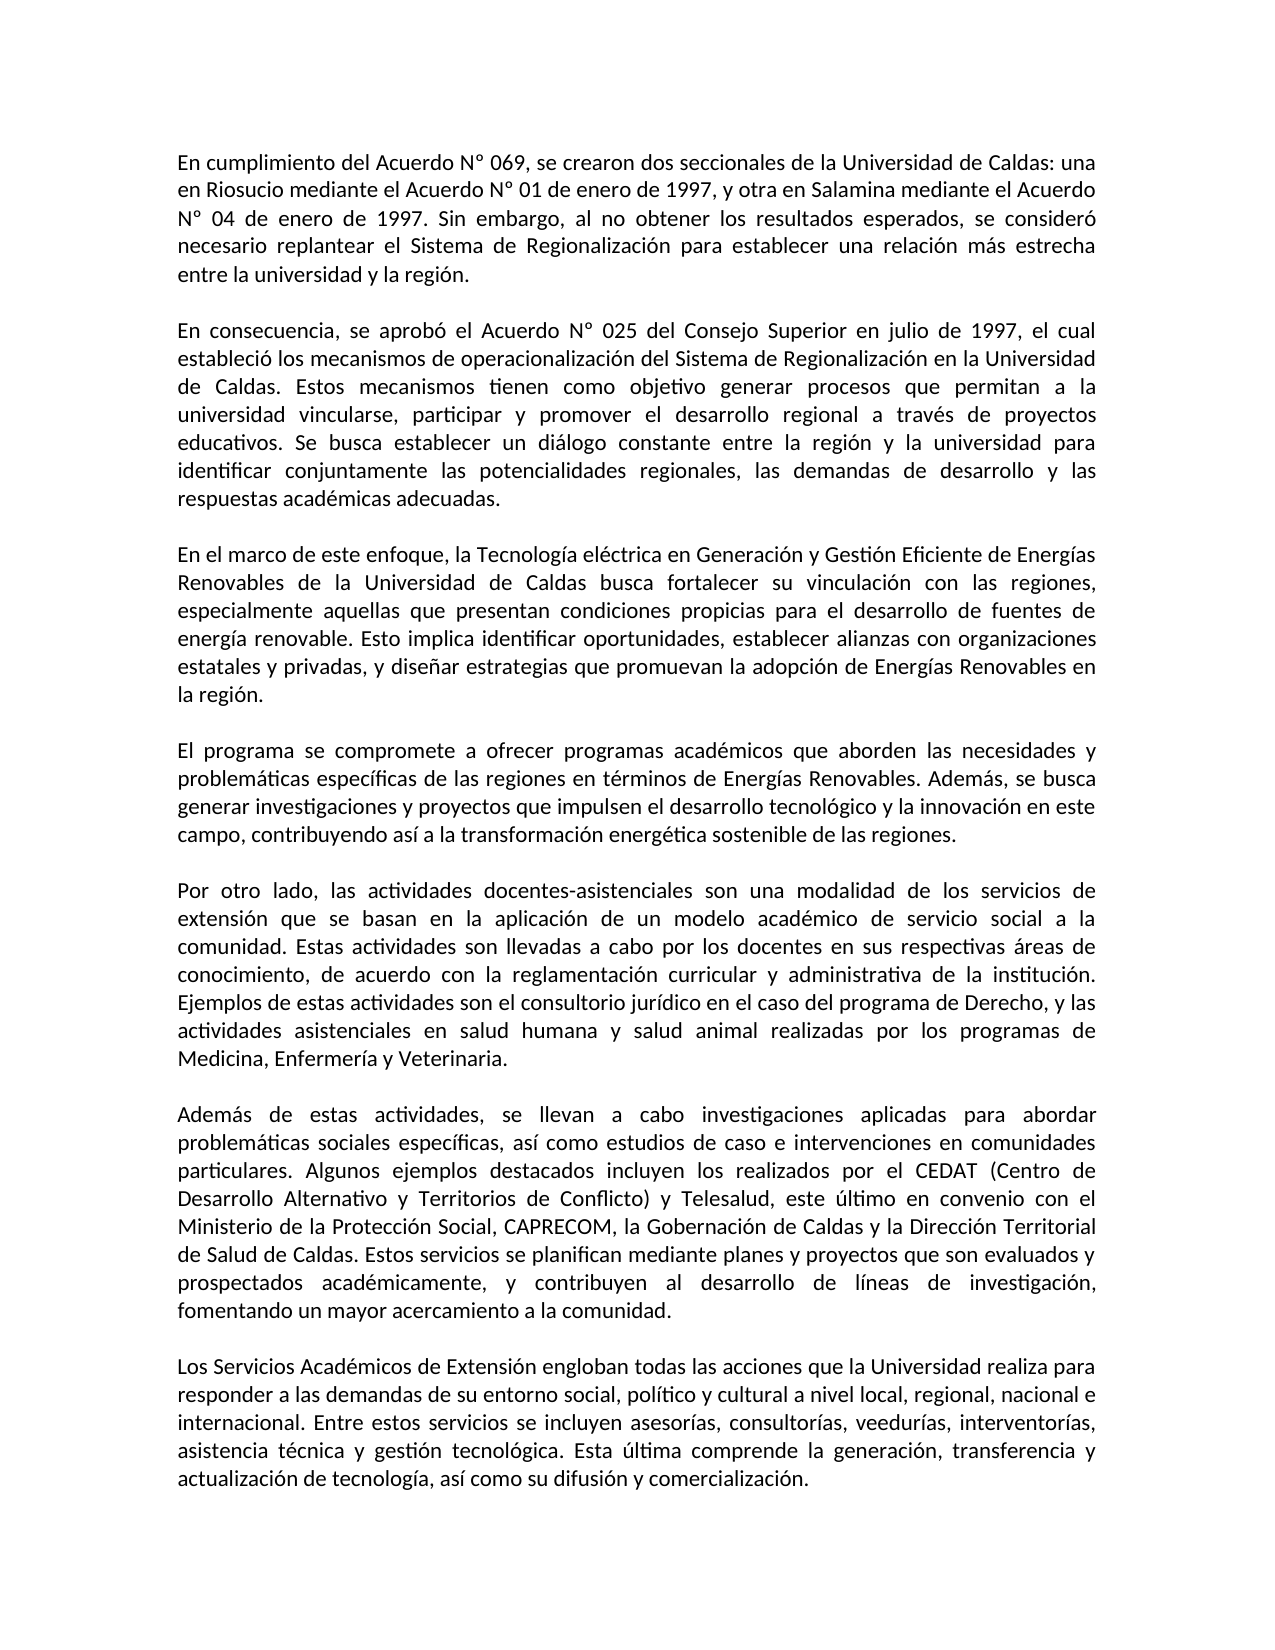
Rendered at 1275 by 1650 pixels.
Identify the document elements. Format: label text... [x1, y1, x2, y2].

text En cumplimiento del Acuerdo Nº 069, se crearon dos seccionales de la Universidad de Caldas: una en Riosucio mediante el Acuerdo Nº 01 de enero de 1997, y otra en Salamina mediante el Acuerdo Nº 04 de enero de 1997. Sin embargo, al no obtener los resultados esperados, se consideró necesario replantear el Sistema de Regionalización para establecer una relación más estrecha entre la universidad y la región. [177, 148, 1098, 288]
text En consecuencia, se aprobó el Acuerdo Nº 025 del Consejo Superior en julio de 1997, el cual estableció los mecanismos de operacionalización del Sistema de Regionalización en la Universidad de Caldas. Estos mecanismos tienen como objetivo generar procesos que permitan a la universidad vincularse, participar y promover el desarrollo regional a través de proyectos educativos. Se busca establecer un diálogo constante entre la región y la universidad para identificar conjuntamente las potencialidades regionales, las demandas de desarrollo y las respuestas académicas adecuadas. [177, 316, 1098, 512]
text En el marco de este enfoque, la Tecnología eléctrica en Generación y Gestión Eficiente de Energías Renovables de la Universidad de Caldas busca fortalecer su vinculación con las regiones, especialmente aquellas que presentan condiciones propicias para el desarrollo de fuentes de energía renovable. Esto implica identificar oportunidades, establecer alianzas con organizaciones estatales y privadas, y diseñar estrategias que promuevan la adopción de Energías Renovables en la región. [177, 540, 1098, 708]
text Los Servicios Académicos de Extensión engloban todas las acciones que la Universidad realiza para responder a las demandas de su entorno social, político y cultural a nivel local, regional, nacional e internacional. Entre estos servicios se incluyen asesorías, consultorías, veedurías, interventorías, asistencia técnica y gestión tecnológica. Esta última comprende la generación, transferencia y actualización de tecnología, así como su difusión y comercialización. [177, 1352, 1098, 1493]
text Además de estas actividades, se llevan a cabo investigaciones aplicadas para abordar problemáticas sociales específicas, así como estudios de caso e intervenciones en comunidades particulares. Algunos ejemplos destacados incluyen los realizados por el CEDAT (Centro de Desarrollo Alternativo y Territorios de Conflicto) y Telesalud, este último en convenio con el Ministerio de la Protección Social, CAPRECOM, la Gobernación de Caldas y la Dirección Territorial de Salud de Caldas. Estos servicios se planifican mediante planes y proyectos que son evaluados y prospectados académicamente, y contribuyen al desarrollo de líneas de investigación, fomentando un mayor acercamiento a la comunidad. [177, 1100, 1098, 1324]
text Por otro lado, las actividades docentes-asistenciales son una modalidad de los servicios de extensión que se basan en la aplicación de un modelo académico de servicio social a la comunidad. Estas actividades son llevadas a cabo por los docentes en sus respectivas áreas de conocimiento, de acuerdo con la reglamentación curricular y administrativa de la institución. Ejemplos de estas actividades son el consultorio jurídico en el caso del programa de Derecho, y las actividades asistenciales en salud humana y salud animal realizadas por los programas de Medicina, Enfermería y Veterinaria. [177, 876, 1098, 1072]
text El programa se compromete a ofrecer programas académicos que aborden las necesidades y problemáticas específicas de las regiones en términos de Energías Renovables. Además, se busca generar investigaciones y proyectos que impulsen el desarrollo tecnológico y la innovación en este campo, contribuyendo así a la transformación energética sostenible de las regiones. [177, 736, 1098, 848]
